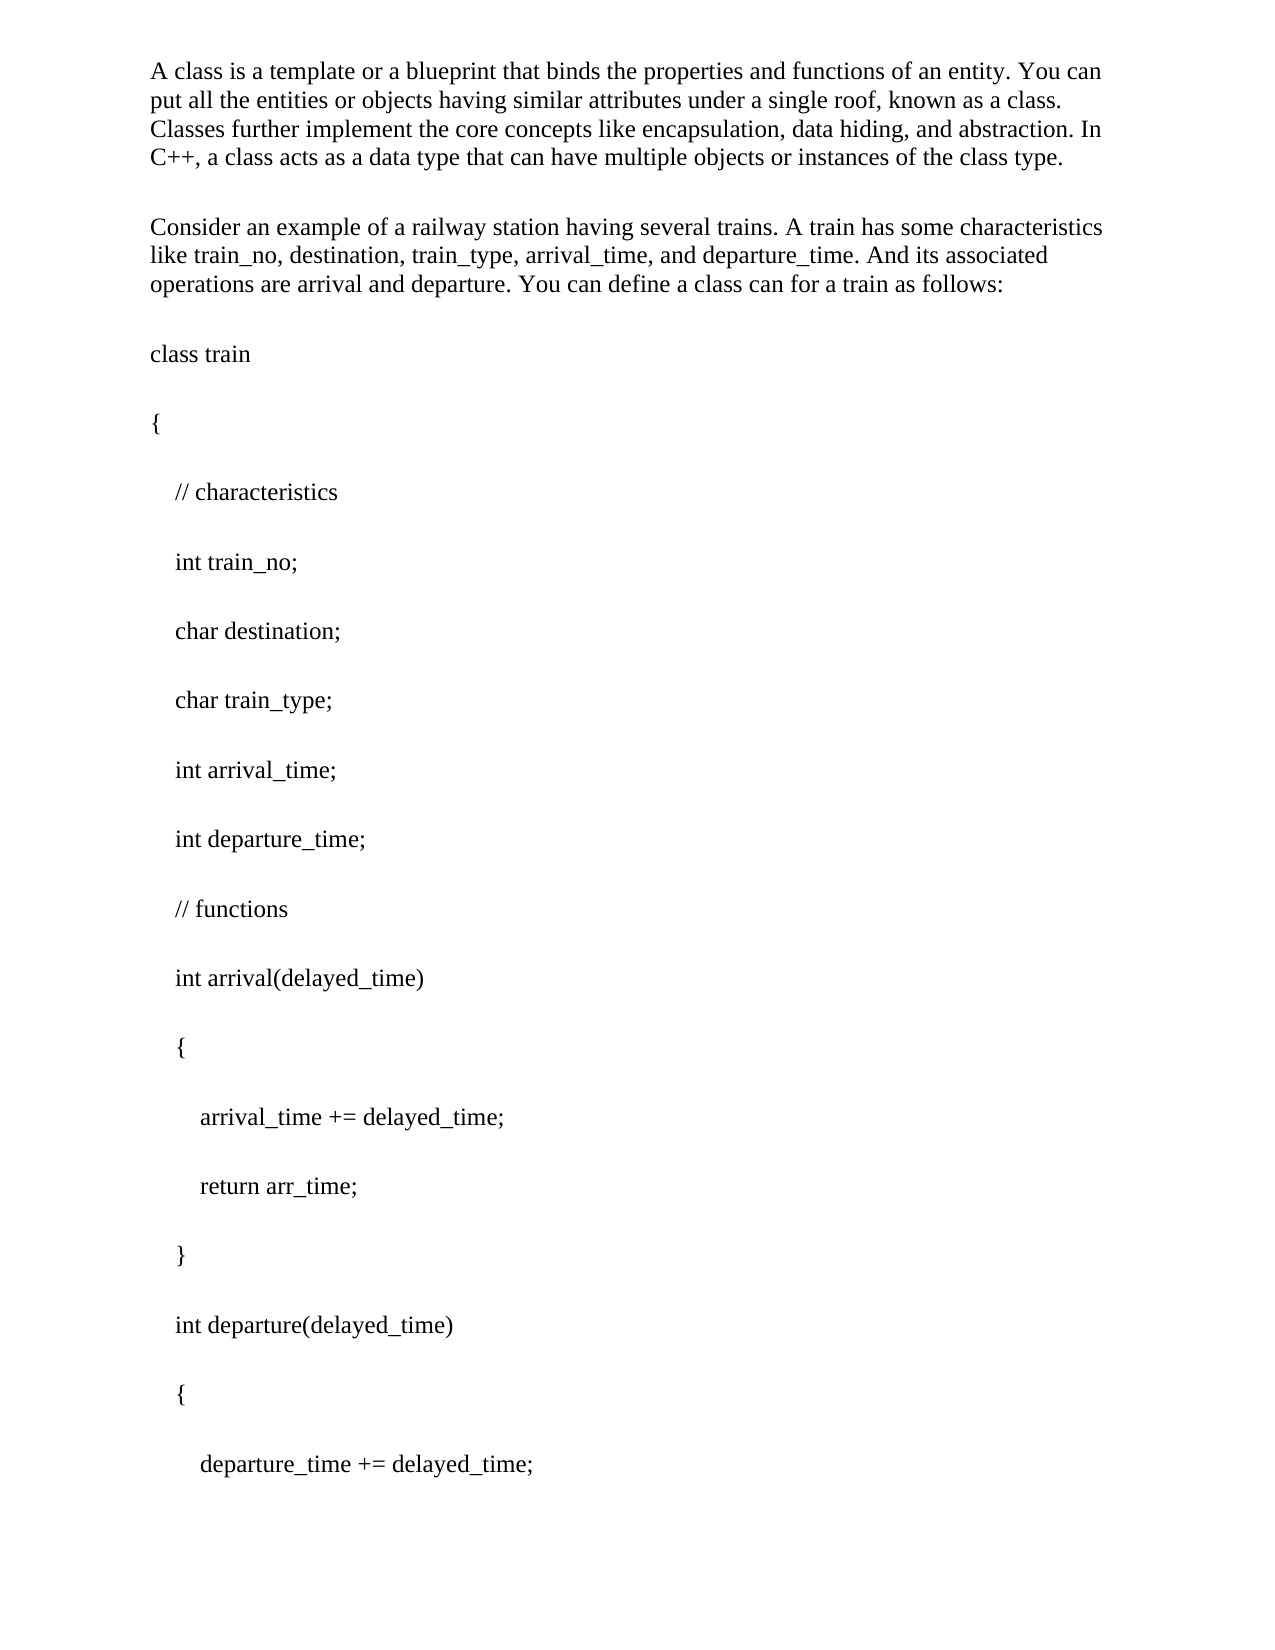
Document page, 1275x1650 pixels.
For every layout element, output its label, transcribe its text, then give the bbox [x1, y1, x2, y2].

text // characteristics [150, 477, 1125, 506]
text departure_time += delayed_time; [150, 1449, 1125, 1477]
text arrival_time += delayed_time; [150, 1102, 1125, 1131]
text char train_type; [150, 686, 1125, 714]
text // functions [150, 894, 1125, 922]
text } [150, 1241, 1125, 1269]
text return arr_time; [150, 1171, 1125, 1200]
text Consider an example of a railway station having several trains. A train has some characteristics like train_no, destination, train_type, arrival_time, and departure_time. And its associated operations are arrival and departure. You can define a class can for a train as follows: [150, 212, 1125, 298]
text class train [150, 339, 1125, 367]
text { [150, 408, 1125, 437]
text { [150, 1032, 1125, 1061]
text int departure_time; [150, 824, 1125, 853]
text { [150, 1379, 1125, 1408]
text int arrival_time; [150, 755, 1125, 784]
text int departure(delayed_time) [150, 1310, 1125, 1339]
text char destination; [150, 616, 1125, 645]
text int train_no; [150, 547, 1125, 576]
text A class is a template or a blueprint that binds the properties and functions of an entity. You can put all the entities or objects having similar attributes under a single roof, known as a class. Classes further implement the core concepts like encapsulation, data hiding, and abstraction. In C++, a class acts as a data type that can have multiple objects or instances of the class type. [150, 56, 1125, 171]
text int arrival(delayed_time) [150, 963, 1125, 992]
